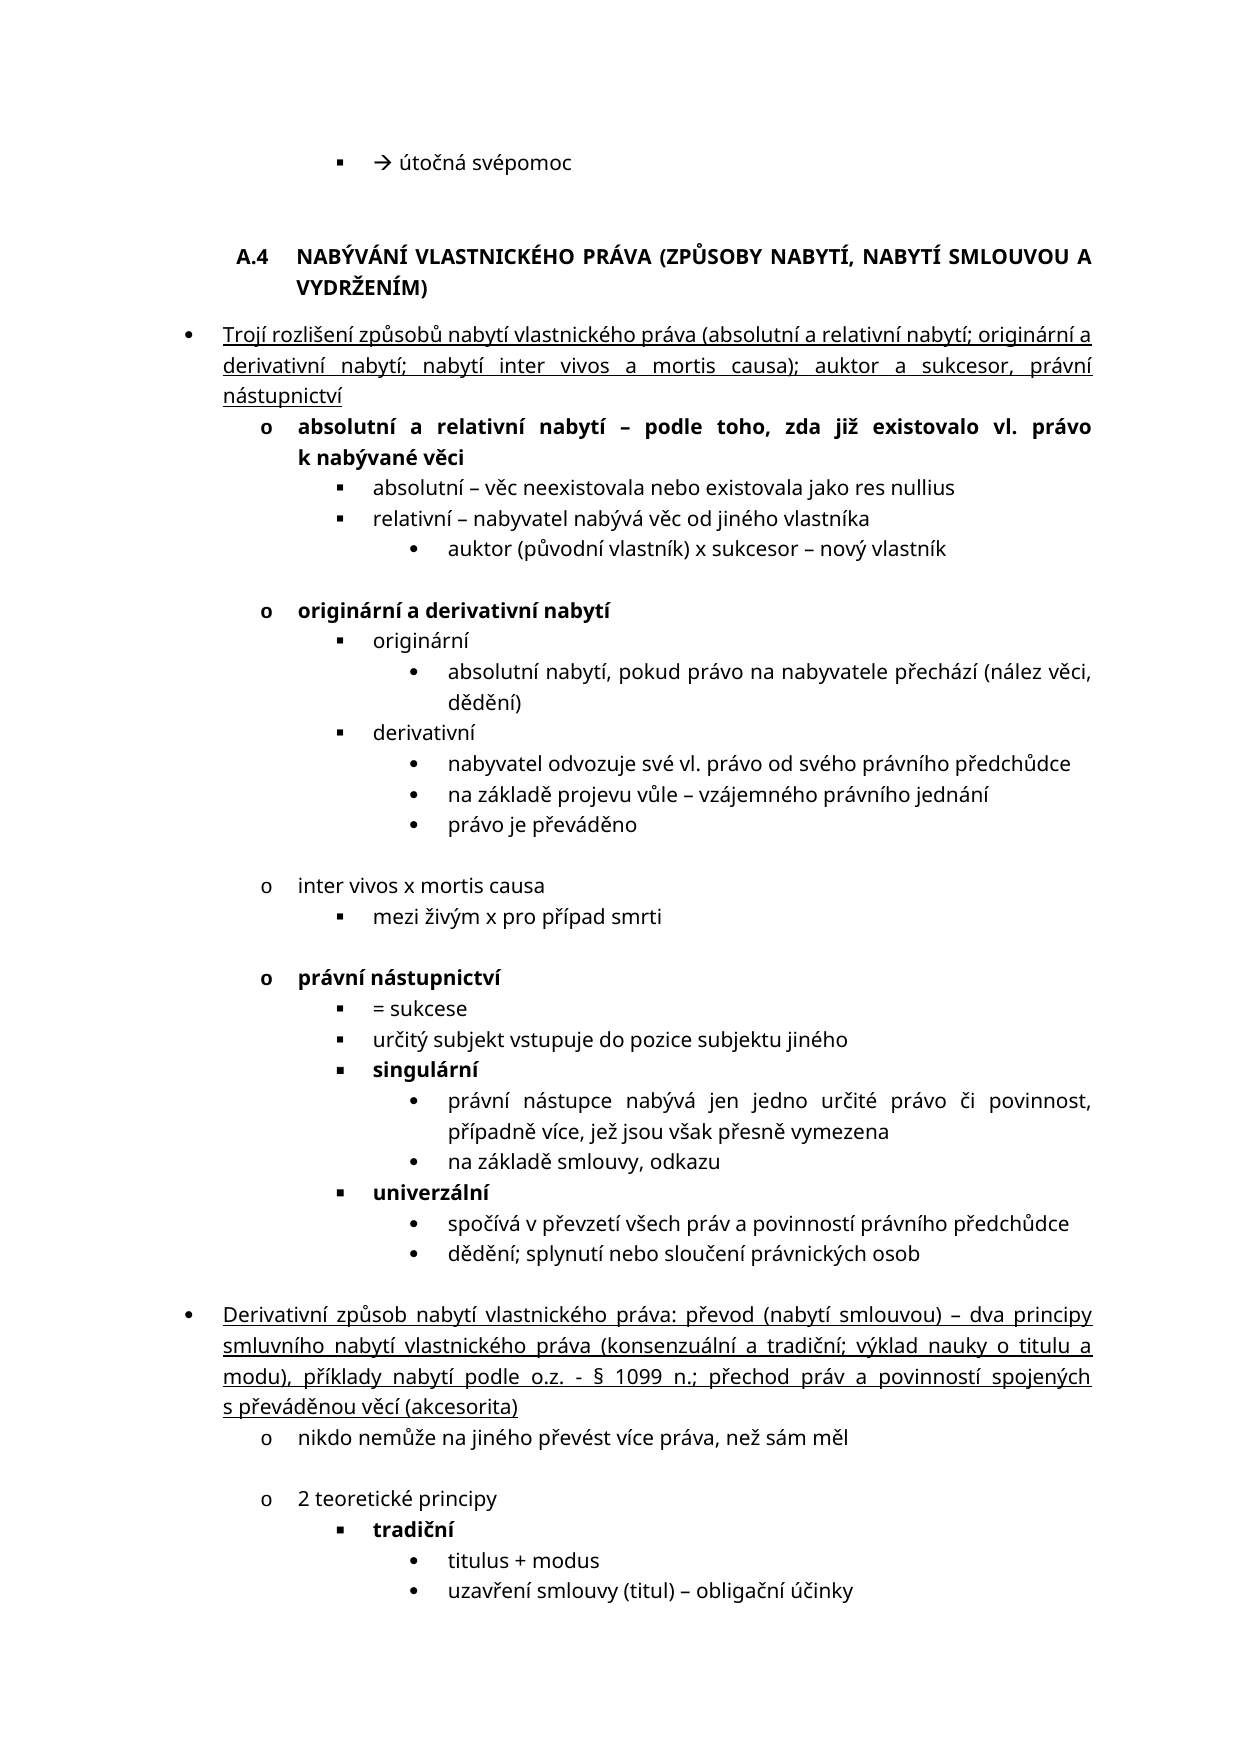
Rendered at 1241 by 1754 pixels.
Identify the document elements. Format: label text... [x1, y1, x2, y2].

list určitý subjekt vstupuje do pozice subjektu jiného [335, 1025, 1093, 1053]
list singulární [335, 1056, 1093, 1084]
list právní nástupce nabývá jen jedno určité právo či povinnost, případně více, jež jsou však přesně vymezena [410, 1086, 1093, 1145]
list inter vivos x mortis causa [260, 872, 1093, 900]
list uzavření smlouvy (titul) – obligační účinky [410, 1576, 1093, 1605]
subtitle NABÝVÁNÍ VLASTNICKÉHO PRÁVA (ZPŮSOBY NABYTÍ, NABYTÍ SMLOUVOU A VYDRŽENÍM) [236, 242, 1093, 301]
list spočívá v převzetí všech práv a povinností právního předchůdce [410, 1209, 1093, 1237]
list originární a derivativní nabytí [260, 596, 1093, 624]
list originární [335, 627, 1093, 655]
list nabyvatel odvozuje své vl. právo od svého právního předchůdce [410, 749, 1093, 777]
list na základě smlouvy, odkazu [410, 1147, 1093, 1176]
list titulus + modus [410, 1546, 1093, 1574]
list právní nástupnictví [260, 963, 1093, 992]
list dědění; splynutí nebo sloučení právnických osob [410, 1239, 1093, 1268]
list Derivativní způsob nabytí vlastnického práva: převod (nabytí smlouvou) – dva principy smluvního nabytí vlastnického práva (konsenzuální a tradiční; výklad nauky o titulu a modu), příklady nabytí podle o.z. - § 1099 n.; přechod práv a povinností spojených s převáděnou věcí (akcesorita) [185, 1301, 1093, 1421]
list absolutní a relativní nabytí – podle toho, zda již existovalo vl. právo k nabývané věci [260, 412, 1093, 471]
list = sukcese [335, 994, 1093, 1023]
list právo je převáděno [410, 810, 1093, 839]
list univerzální [335, 1178, 1093, 1206]
list absolutní nabytí, pokud právo na nabyvatele přechází (nález věci, dědění) [410, 657, 1093, 716]
list mezi živým x pro případ smrti [335, 902, 1093, 931]
list absolutní – věc neexistovala nebo existovala jako res nullius [335, 473, 1093, 502]
list nikdo nemůže na jiného převést více práva, než sám měl [260, 1423, 1093, 1452]
list tradiční [335, 1515, 1093, 1543]
list útočná svépomoc [335, 148, 1093, 176]
list na základě projevu vůle – vzájemného právního jednání [410, 780, 1093, 808]
list derivativní [335, 718, 1093, 747]
list 2 teoretické principy [260, 1484, 1093, 1513]
list relativní – nabyvatel nabývá věc od jiného vlastníka [335, 504, 1093, 532]
list auktor (původní vlastník) x sukcesor – nový vlastník [410, 534, 1093, 563]
list Trojí rozlišení způsobů nabytí vlastnického práva (absolutní a relativní nabytí; originární a derivativní nabytí; nabytí inter vivos a mortis causa); auktor a sukcesor, právní nástupnictví [185, 320, 1093, 410]
